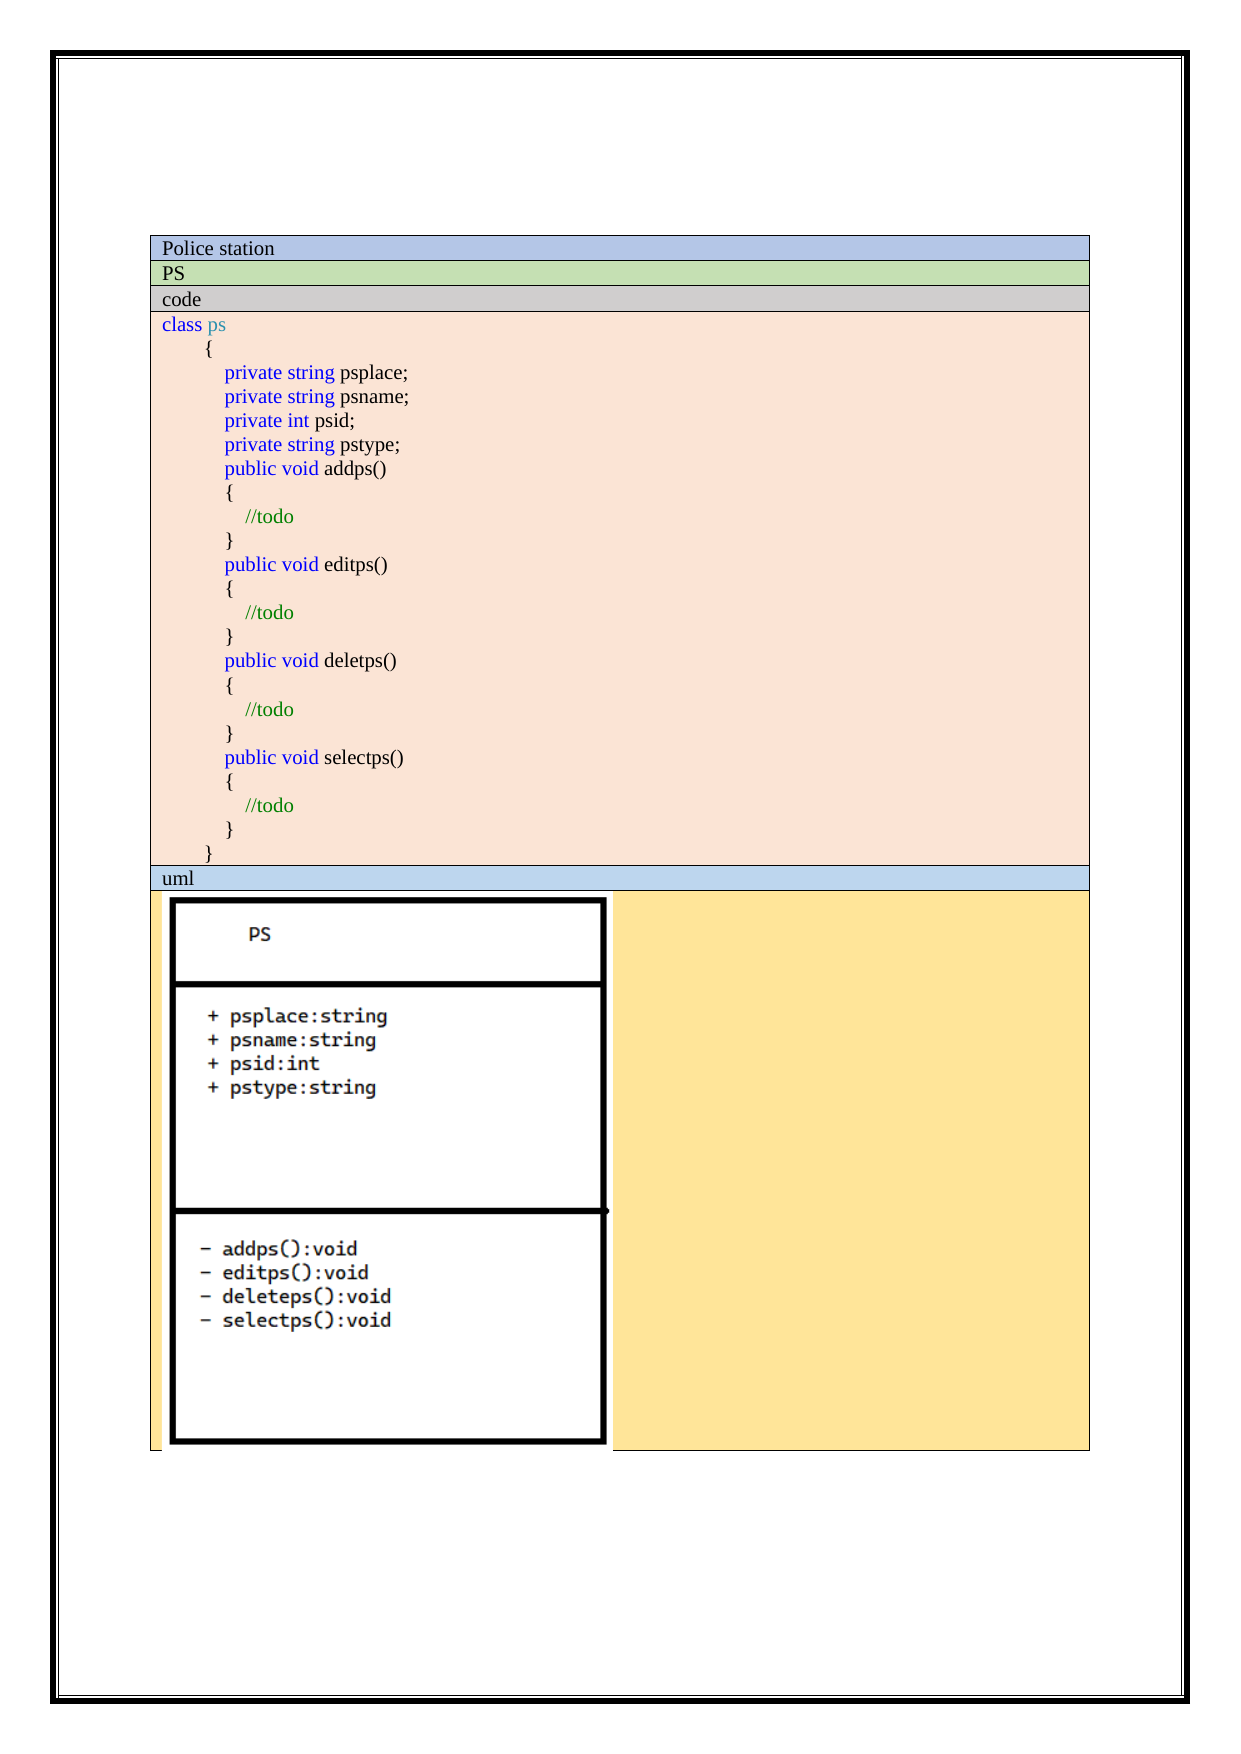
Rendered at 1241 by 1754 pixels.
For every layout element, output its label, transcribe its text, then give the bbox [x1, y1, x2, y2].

table_cell code [151, 286, 1089, 311]
table_cell [613, 891, 1089, 1450]
table_cell PS [151, 261, 1089, 285]
table_cell uml [151, 866, 1089, 890]
table_cell [151, 891, 161, 1450]
picture [161, 891, 613, 1451]
table_header Police station [151, 236, 1089, 260]
table_cell class ps { private string psplace; private string psname; private int psid; private string pstype; public void addps() { //todo } public void editps() { //todo } public void deletps() { //todo } public void selectps() { //todo } } [151, 312, 1089, 865]
